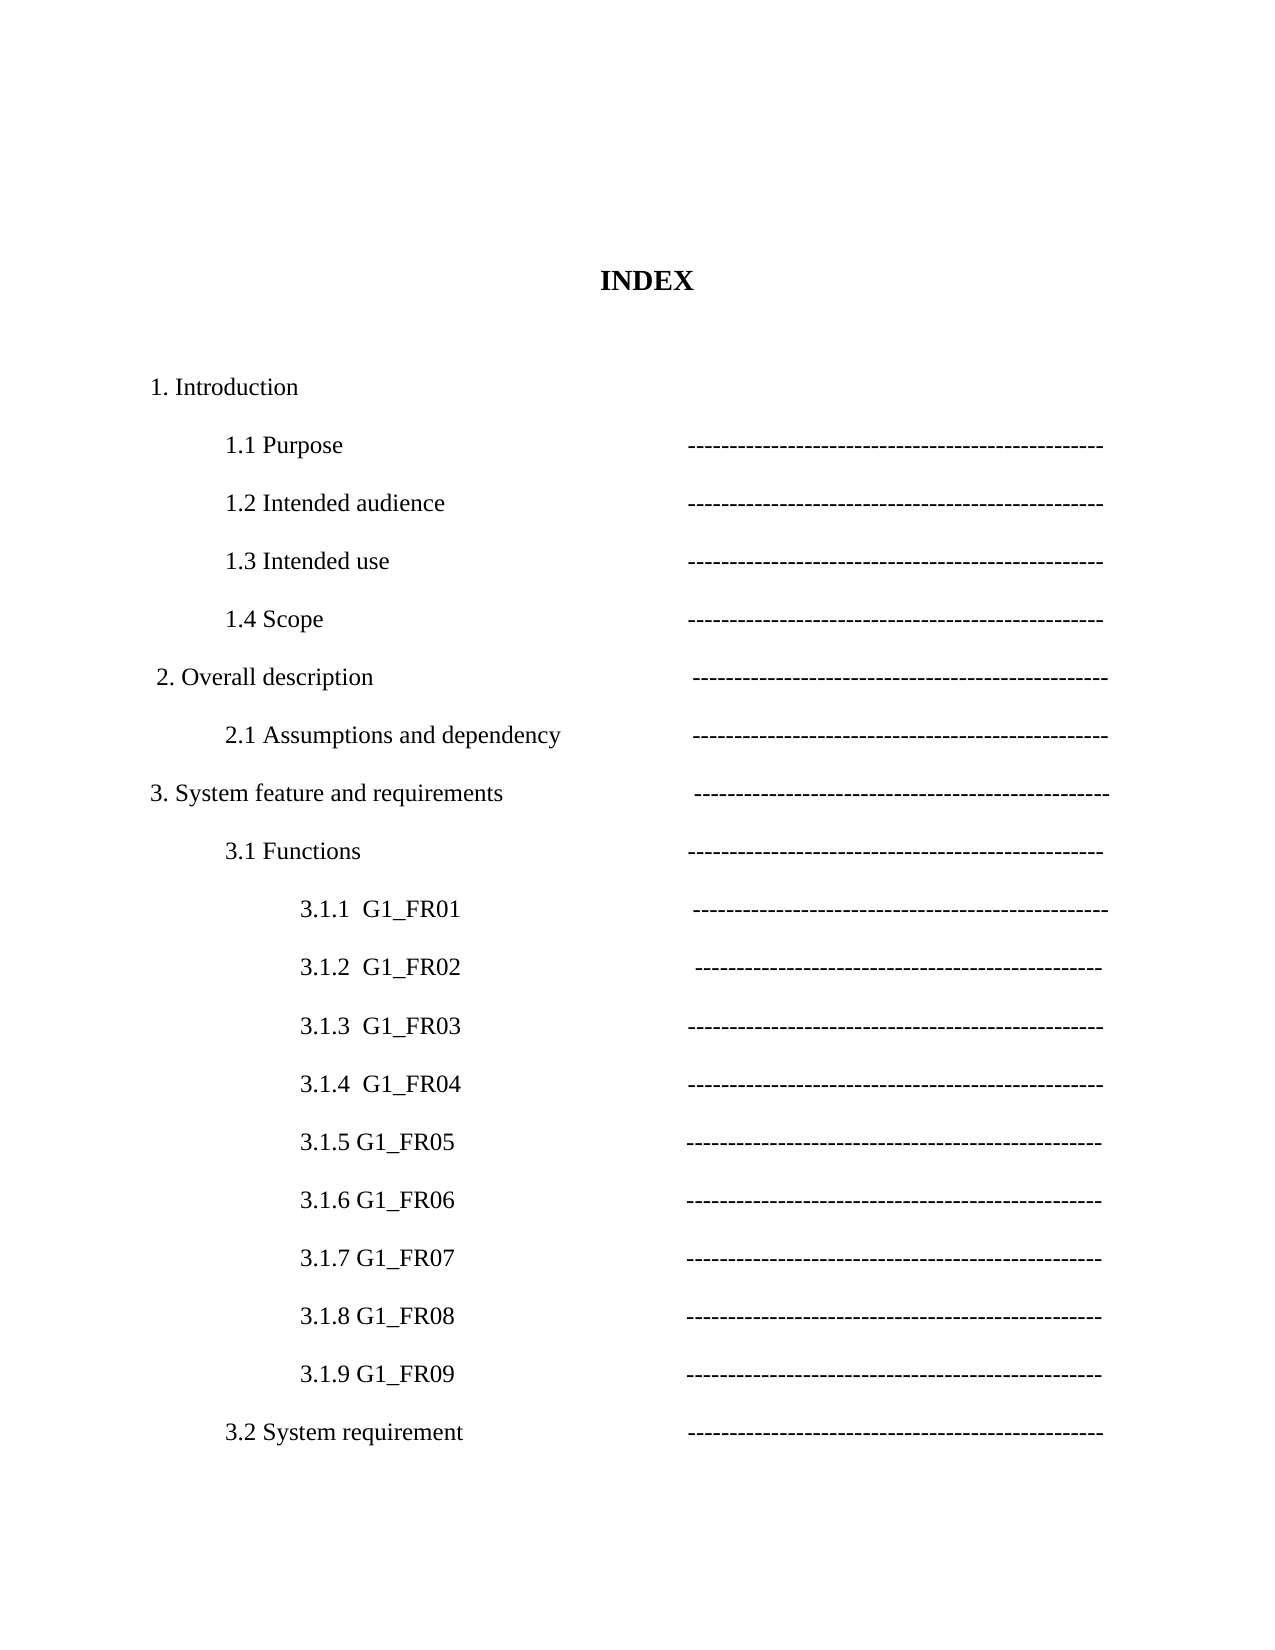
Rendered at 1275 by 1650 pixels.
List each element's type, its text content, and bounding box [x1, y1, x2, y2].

text 3.2 System requirement -------------------------------------------------- [150, 1417, 1125, 1446]
text 1.1 Purpose -------------------------------------------------- [150, 430, 1125, 459]
text 3. System feature and requirements -------------------------------------------------- [150, 778, 1125, 807]
text INDEX [600, 263, 1125, 297]
text 3.1.8 G1_FR08 -------------------------------------------------- [150, 1301, 1125, 1330]
text 3.1.9 G1_FR09 -------------------------------------------------- [150, 1359, 1125, 1388]
text 1.4 Scope -------------------------------------------------- [150, 604, 1125, 633]
text 3.1.7 G1_FR07 -------------------------------------------------- [150, 1243, 1125, 1272]
text 2. Overall description -------------------------------------------------- [150, 662, 1125, 691]
text 3.1 Functions -------------------------------------------------- [150, 836, 1125, 865]
text 3.1.2 G1_FR02 ------------------------------------------------- [150, 952, 1125, 981]
text 1.2 Intended audience -------------------------------------------------- [150, 488, 1125, 517]
text 1. Introduction [150, 372, 1125, 401]
text 3.1.4 G1_FR04 -------------------------------------------------- [150, 1069, 1125, 1098]
text 3.1.5 G1_FR05 -------------------------------------------------- [150, 1127, 1125, 1156]
text 3.1.1 G1_FR01 -------------------------------------------------- [150, 894, 1125, 923]
text 1.3 Intended use -------------------------------------------------- [150, 546, 1125, 575]
text 2.1 Assumptions and dependency -------------------------------------------------- [150, 720, 1125, 749]
text 3.1.3 G1_FR03 -------------------------------------------------- [150, 1011, 1125, 1040]
text 3.1.6 G1_FR06 -------------------------------------------------- [150, 1185, 1125, 1214]
